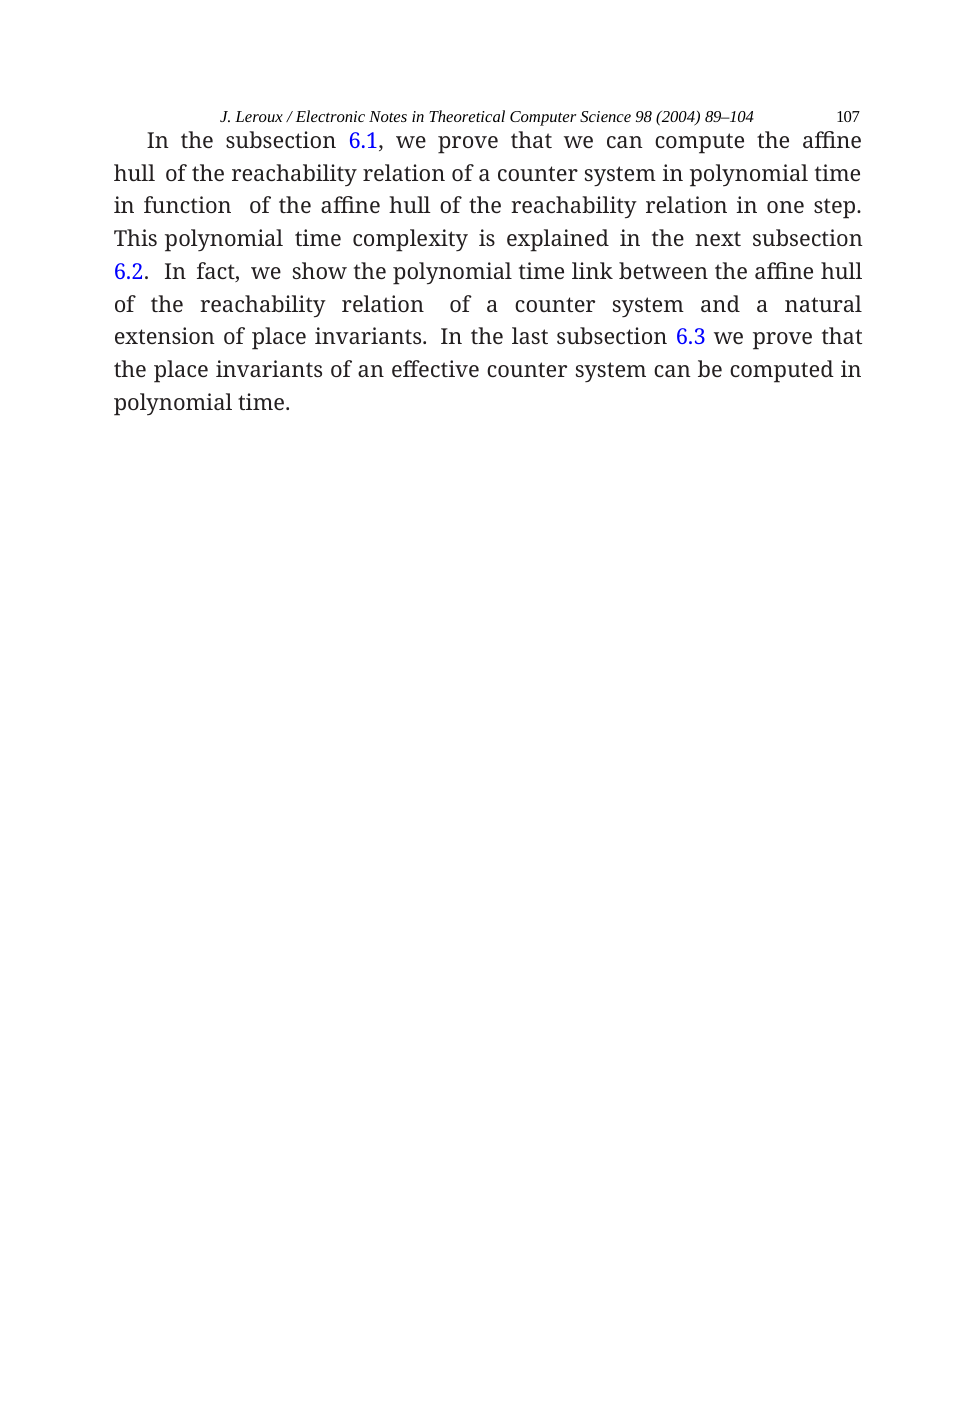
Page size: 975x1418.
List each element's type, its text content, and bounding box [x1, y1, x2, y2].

text In the subsection 6.1, we prove that we can compute the affine hull of the reachability relation of a counter system in polynomial time in function of the affine hull of the reachability relation in one step. This polynomial time complexity is explained in the next subsection 6.2. In fact, we show the polynomial time link between the affine hull of the reachability relation of a counter system and a natural extension of place invariants. In the last subsection 6.3 we prove that the place invariants of an effective counter system can be computed in polynomial time. [113, 125, 863, 416]
